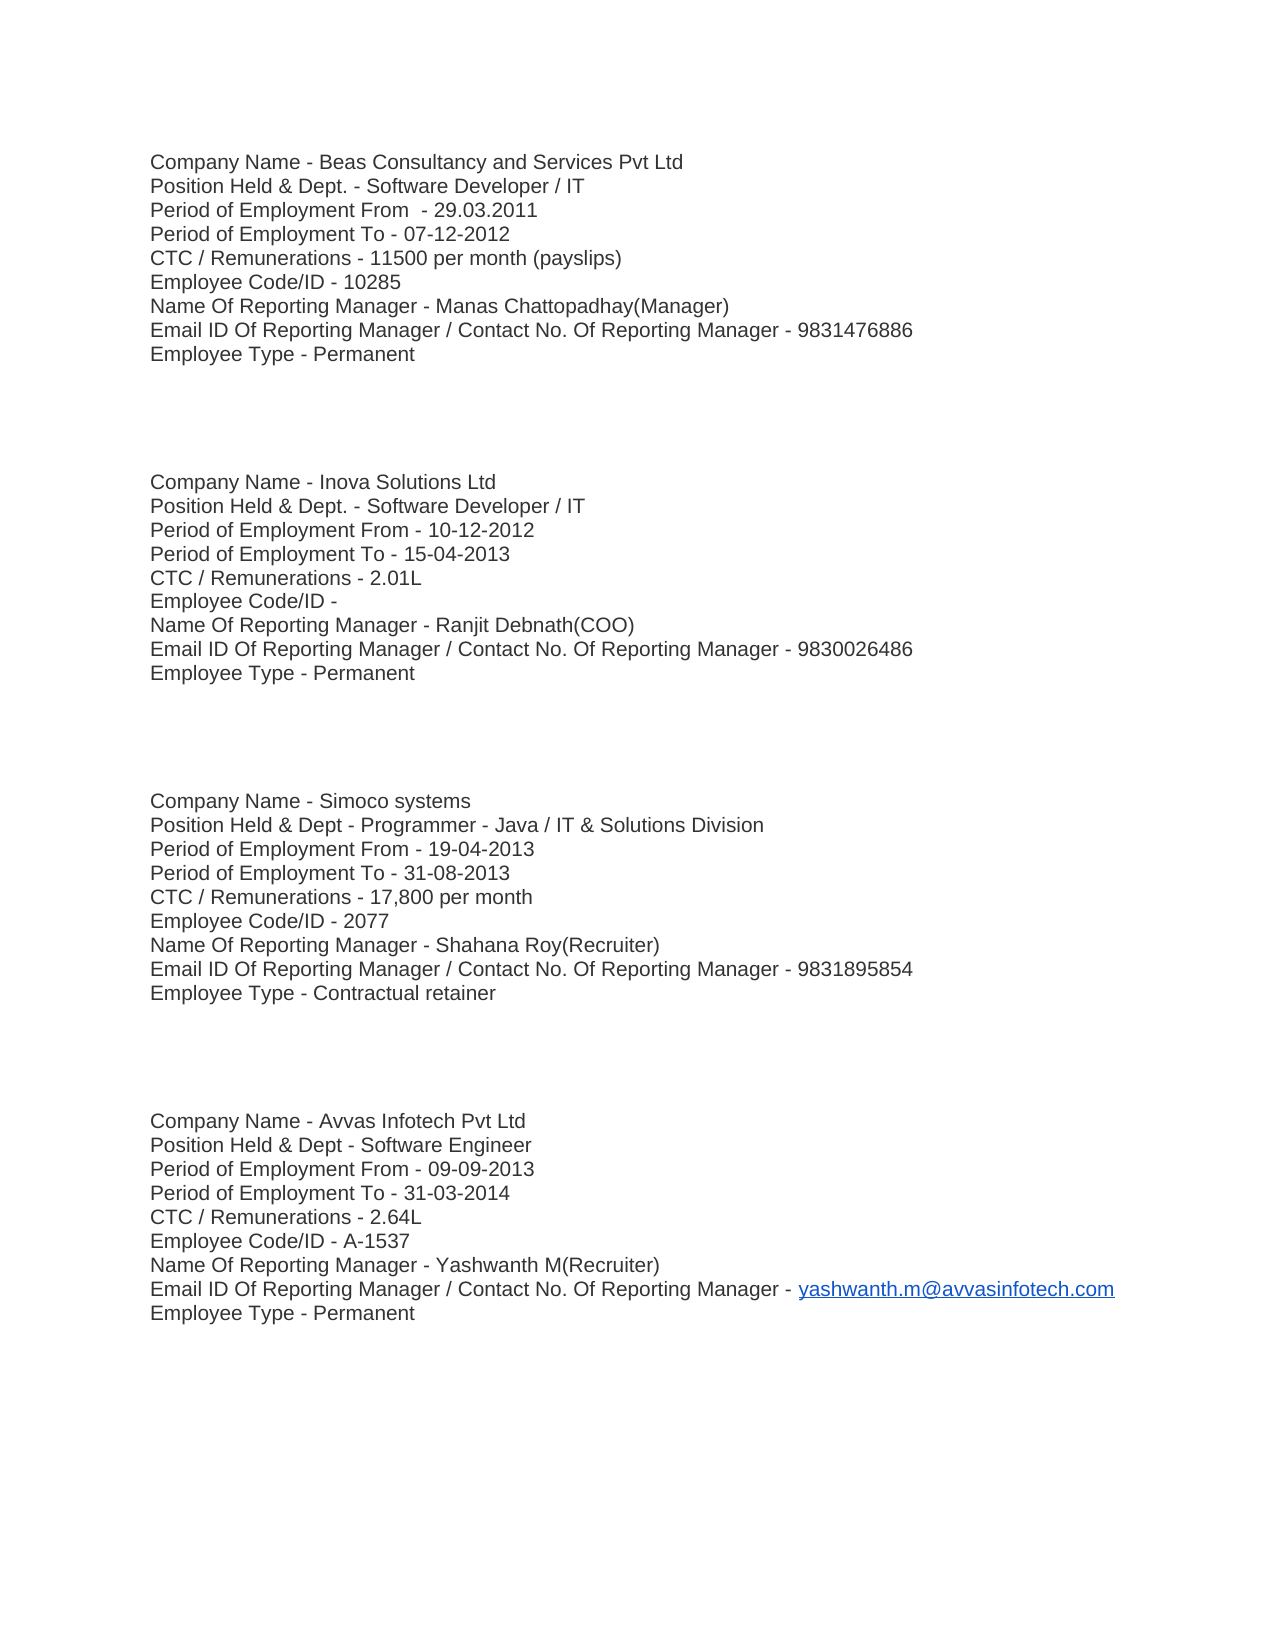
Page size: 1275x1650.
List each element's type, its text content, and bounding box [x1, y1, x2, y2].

text Employee Type - Permanent [150, 1300, 1125, 1324]
text CTC / Remunerations - 17,800 per month [150, 885, 1125, 909]
text Employee Code/ID - 10285 [150, 270, 1125, 294]
text Position Held & Dept. - Software Developer / IT [150, 493, 1125, 517]
text Employee Type - Permanent [150, 661, 1125, 685]
text Employee Code/ID - 2077 [150, 909, 1125, 933]
text Name Of Reporting Manager - Shahana Roy(Recruiter) [150, 933, 1125, 957]
text Company Name - Simoco systems [150, 789, 1125, 813]
text Position Held & Dept - Programmer - Java / IT & Solutions Division [150, 813, 1125, 837]
text Period of Employment From - 29.03.2011 [150, 198, 1125, 222]
text CTC / Remunerations - 2.01L [150, 565, 1125, 589]
text Email ID Of Reporting Manager / Contact No. Of Reporting Manager - 9830026486 [150, 637, 1125, 661]
text Period of Employment From - 09-09-2013 [150, 1157, 1125, 1181]
text Employee Code/ID - [150, 589, 1125, 613]
text Name Of Reporting Manager - Yashwanth M(Recruiter) [150, 1252, 1125, 1276]
text Period of Employment To - 07-12-2012 [150, 222, 1125, 246]
text Period of Employment To - 31-03-2014 [150, 1181, 1125, 1204]
text Position Held & Dept. - Software Developer / IT [150, 174, 1125, 198]
text Company Name - Avvas Infotech Pvt Ltd [150, 1109, 1125, 1133]
text Email ID Of Reporting Manager / Contact No. Of Reporting Manager - 9831895854 [150, 957, 1125, 981]
text Name Of Reporting Manager - Manas Chattopadhay(Manager) [150, 294, 1125, 318]
text Employee Type - Contractual retainer [150, 981, 1125, 1005]
text Email ID Of Reporting Manager / Contact No. Of Reporting Manager - yashwanth.m@avvasinfotech.com [150, 1276, 1125, 1300]
text Employee Type - Permanent [150, 342, 1125, 366]
text Company Name - Inova Solutions Ltd [150, 469, 1125, 493]
text CTC / Remunerations - 2.64L [150, 1204, 1125, 1228]
text Period of Employment From - 10-12-2012 [150, 517, 1125, 541]
text Period of Employment To - 31-08-2013 [150, 861, 1125, 885]
text Period of Employment To - 15-04-2013 [150, 541, 1125, 565]
text Company Name - Beas Consultancy and Services Pvt Ltd [150, 150, 1125, 174]
text Name Of Reporting Manager - Ranjit Debnath(COO) [150, 613, 1125, 637]
text Email ID Of Reporting Manager / Contact No. Of Reporting Manager - 9831476886 [150, 318, 1125, 342]
text Employee Code/ID - A-1537 [150, 1228, 1125, 1252]
text Period of Employment From - 19-04-2013 [150, 837, 1125, 861]
text CTC / Remunerations - 11500 per month (payslips) [150, 246, 1125, 270]
text Position Held & Dept - Software Engineer [150, 1133, 1125, 1157]
